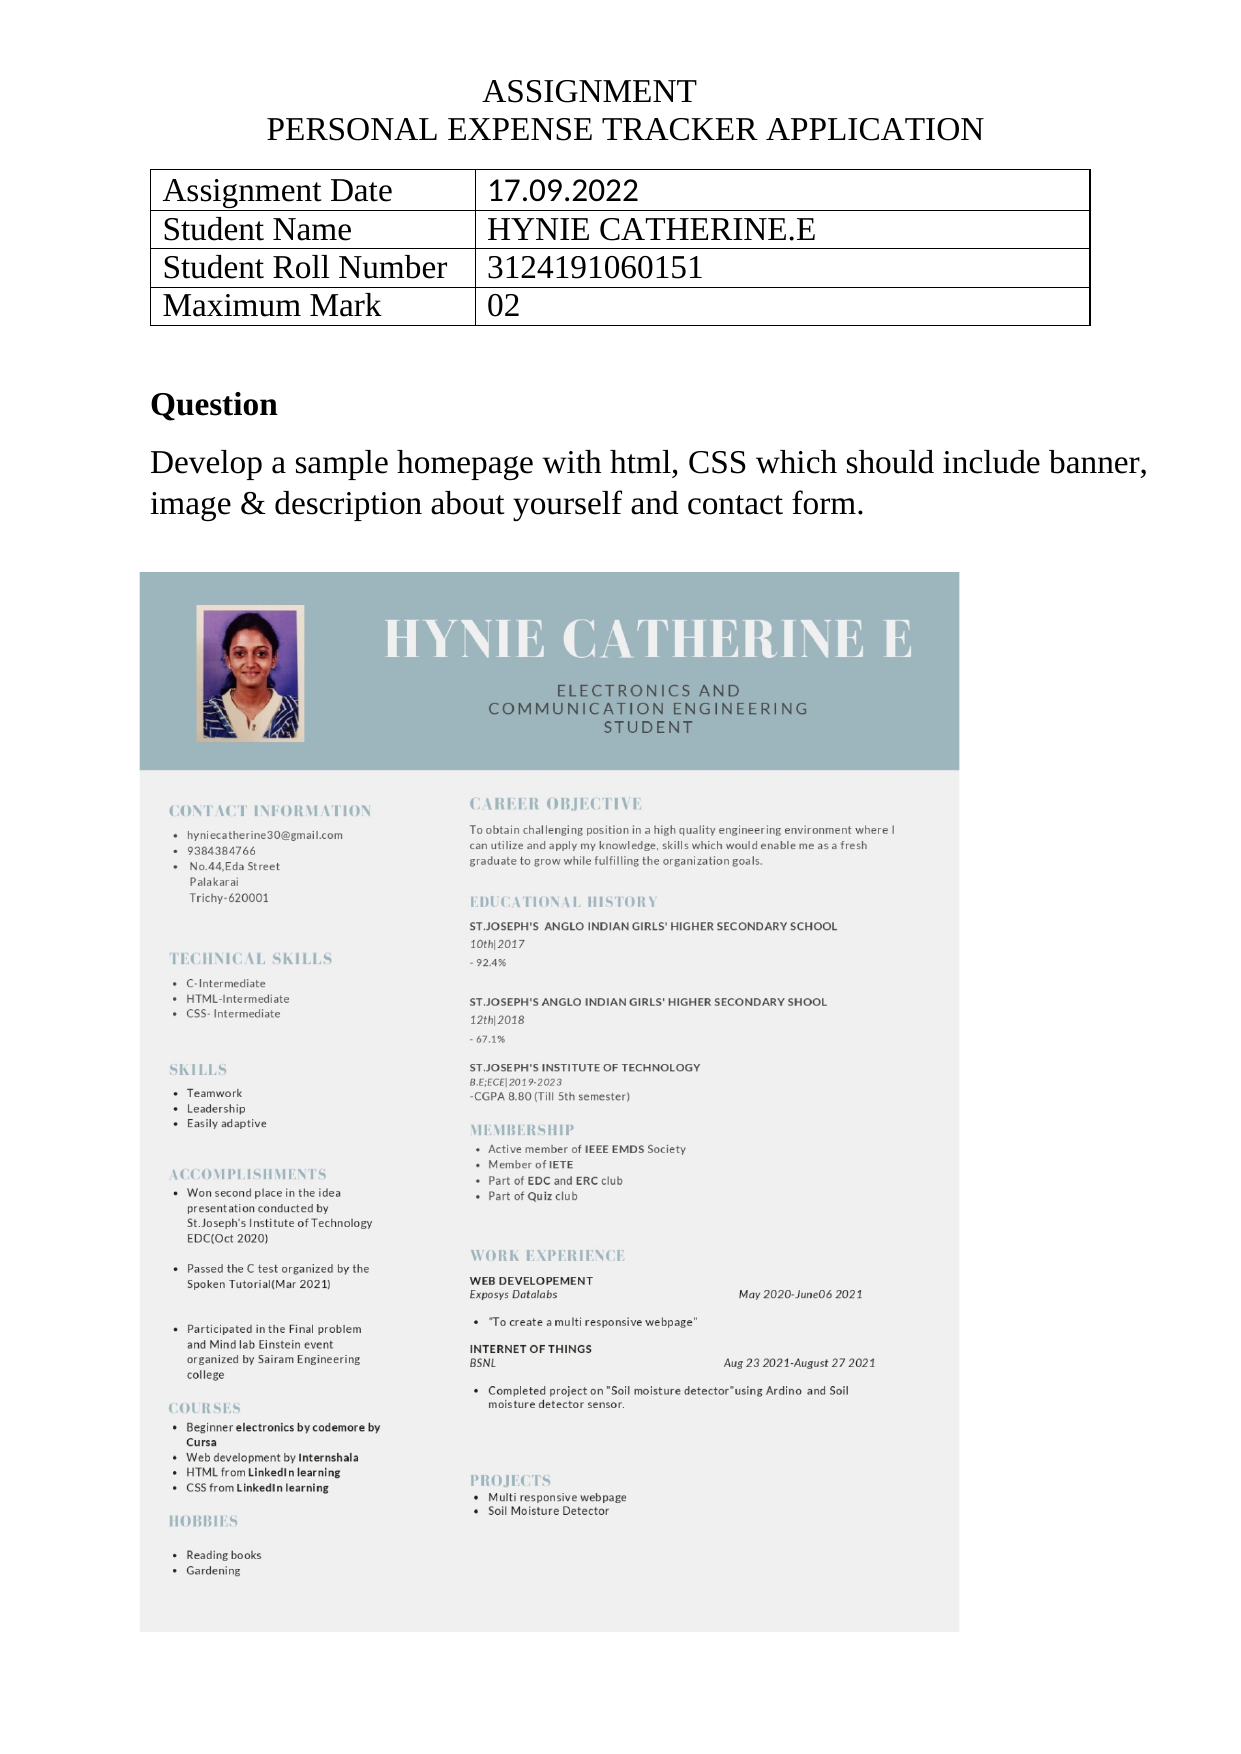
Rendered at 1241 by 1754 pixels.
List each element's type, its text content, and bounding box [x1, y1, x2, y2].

text PERSONAL EXPENSE TRACKER APPLICATION [265, 110, 986, 148]
table_cell HYNIE CATHERINE.E [476, 211, 1089, 248]
table_cell Student Name [151, 211, 475, 248]
table_cell Student Roll Number [151, 249, 475, 287]
title Question [150, 384, 1159, 422]
table_cell 02 [476, 288, 1089, 325]
table_cell 3124191060151 [476, 249, 1089, 287]
table_header Assignment Date [151, 170, 475, 210]
table_header 17.09.2022 [476, 170, 1089, 210]
picture [139, 572, 960, 1632]
text Develop a sample homepage with html, CSS which should include banner, image & description about yourself and contact form. [150, 442, 1159, 522]
text ASSIGNMENT [480, 72, 699, 110]
table_cell Maximum Mark [151, 288, 475, 325]
